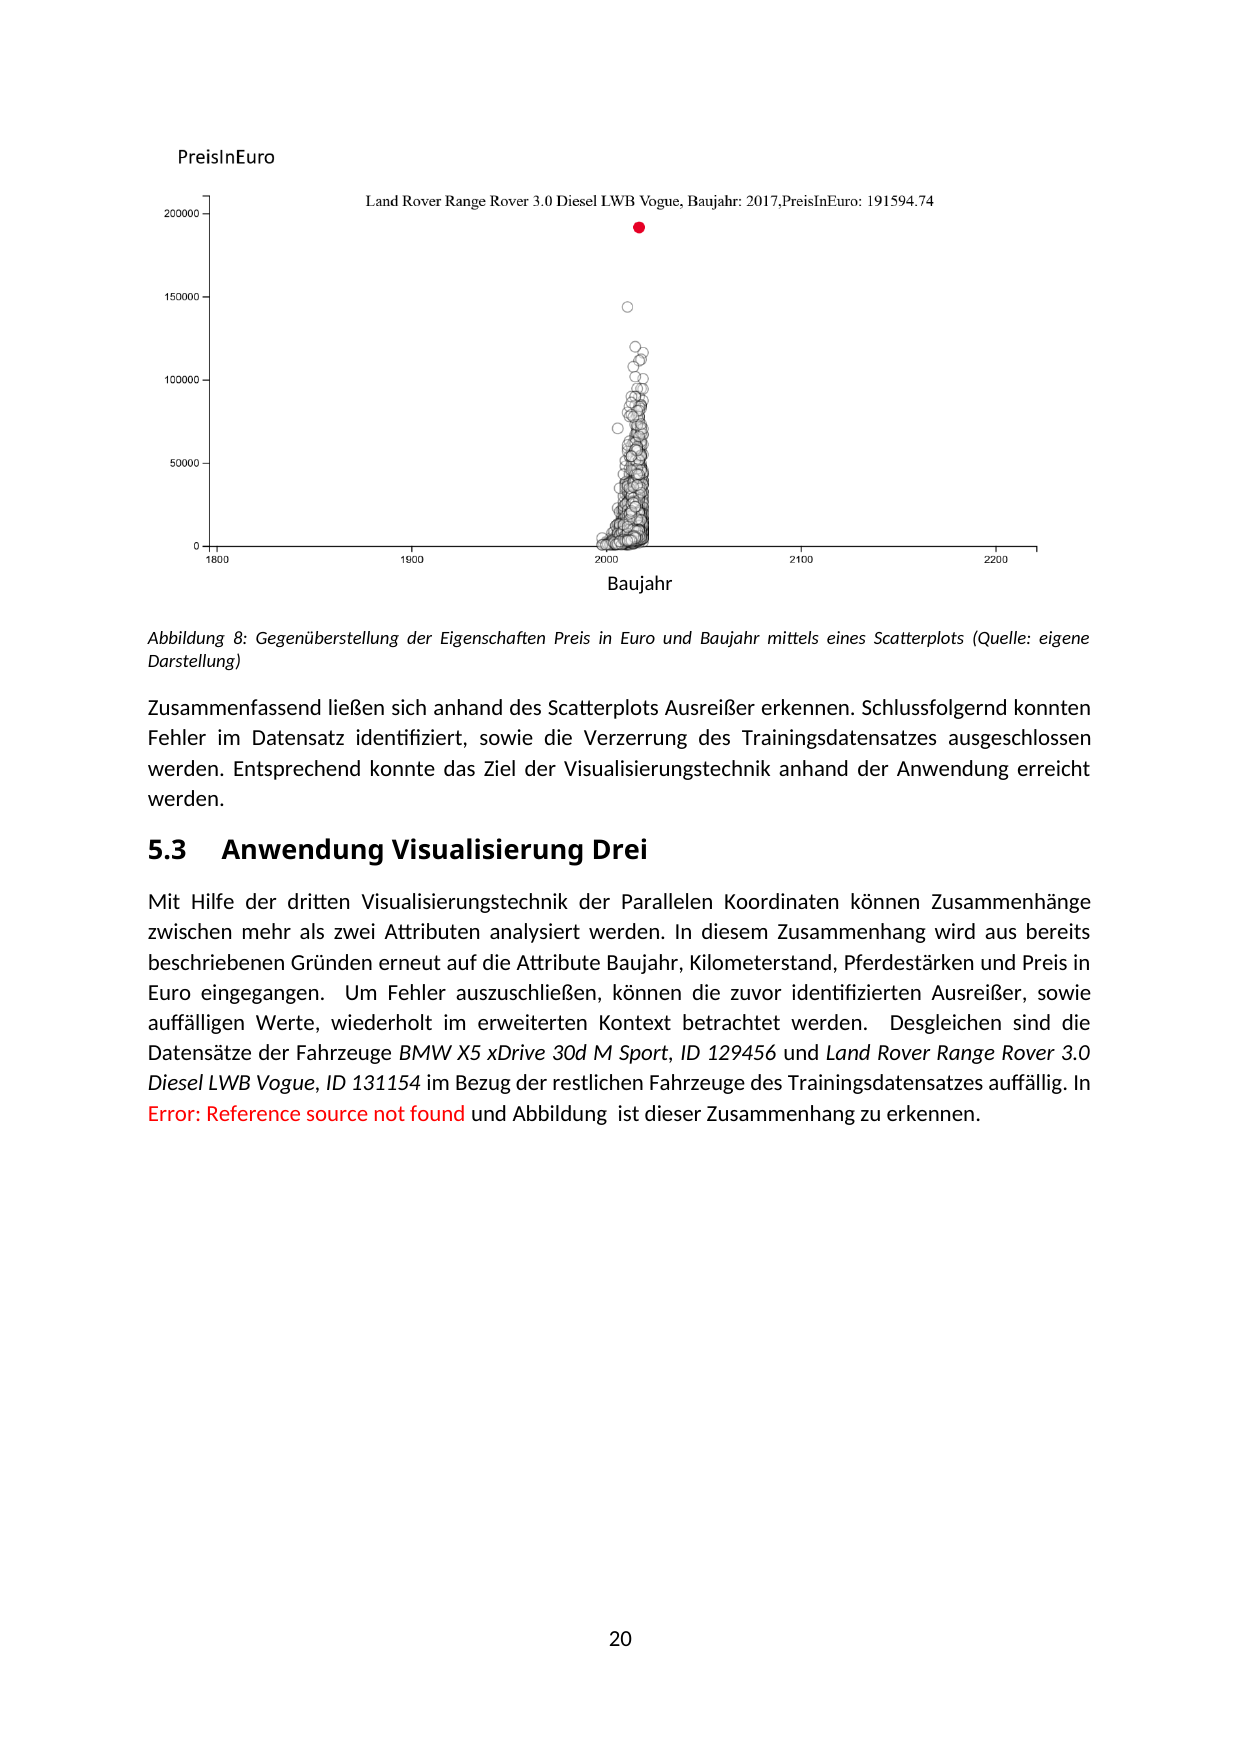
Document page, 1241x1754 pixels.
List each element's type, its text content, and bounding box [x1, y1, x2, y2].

text Abbildung 8: Gegenüberstellung der Eigenschaften Preis in Euro und Baujahr mittels eines Scatterplots (Quelle: eigene Darstellung) [148, 627, 1093, 672]
picture [147, 147, 1093, 608]
subtitle Anwendung Visualisierung Drei [148, 831, 1093, 868]
text Zusammenfassend ließen sich anhand des Scatterplots Ausreißer erkennen. Schlussfolgernd konnten Fehler im Datensatz identifiziert, sowie die Verzerrung des Trainingsdatensatzes ausgeschlossen werden. Entsprechend konnte das Ziel der Visualisierungstechnik anhand der Anwendung erreicht werden. [148, 693, 1093, 812]
